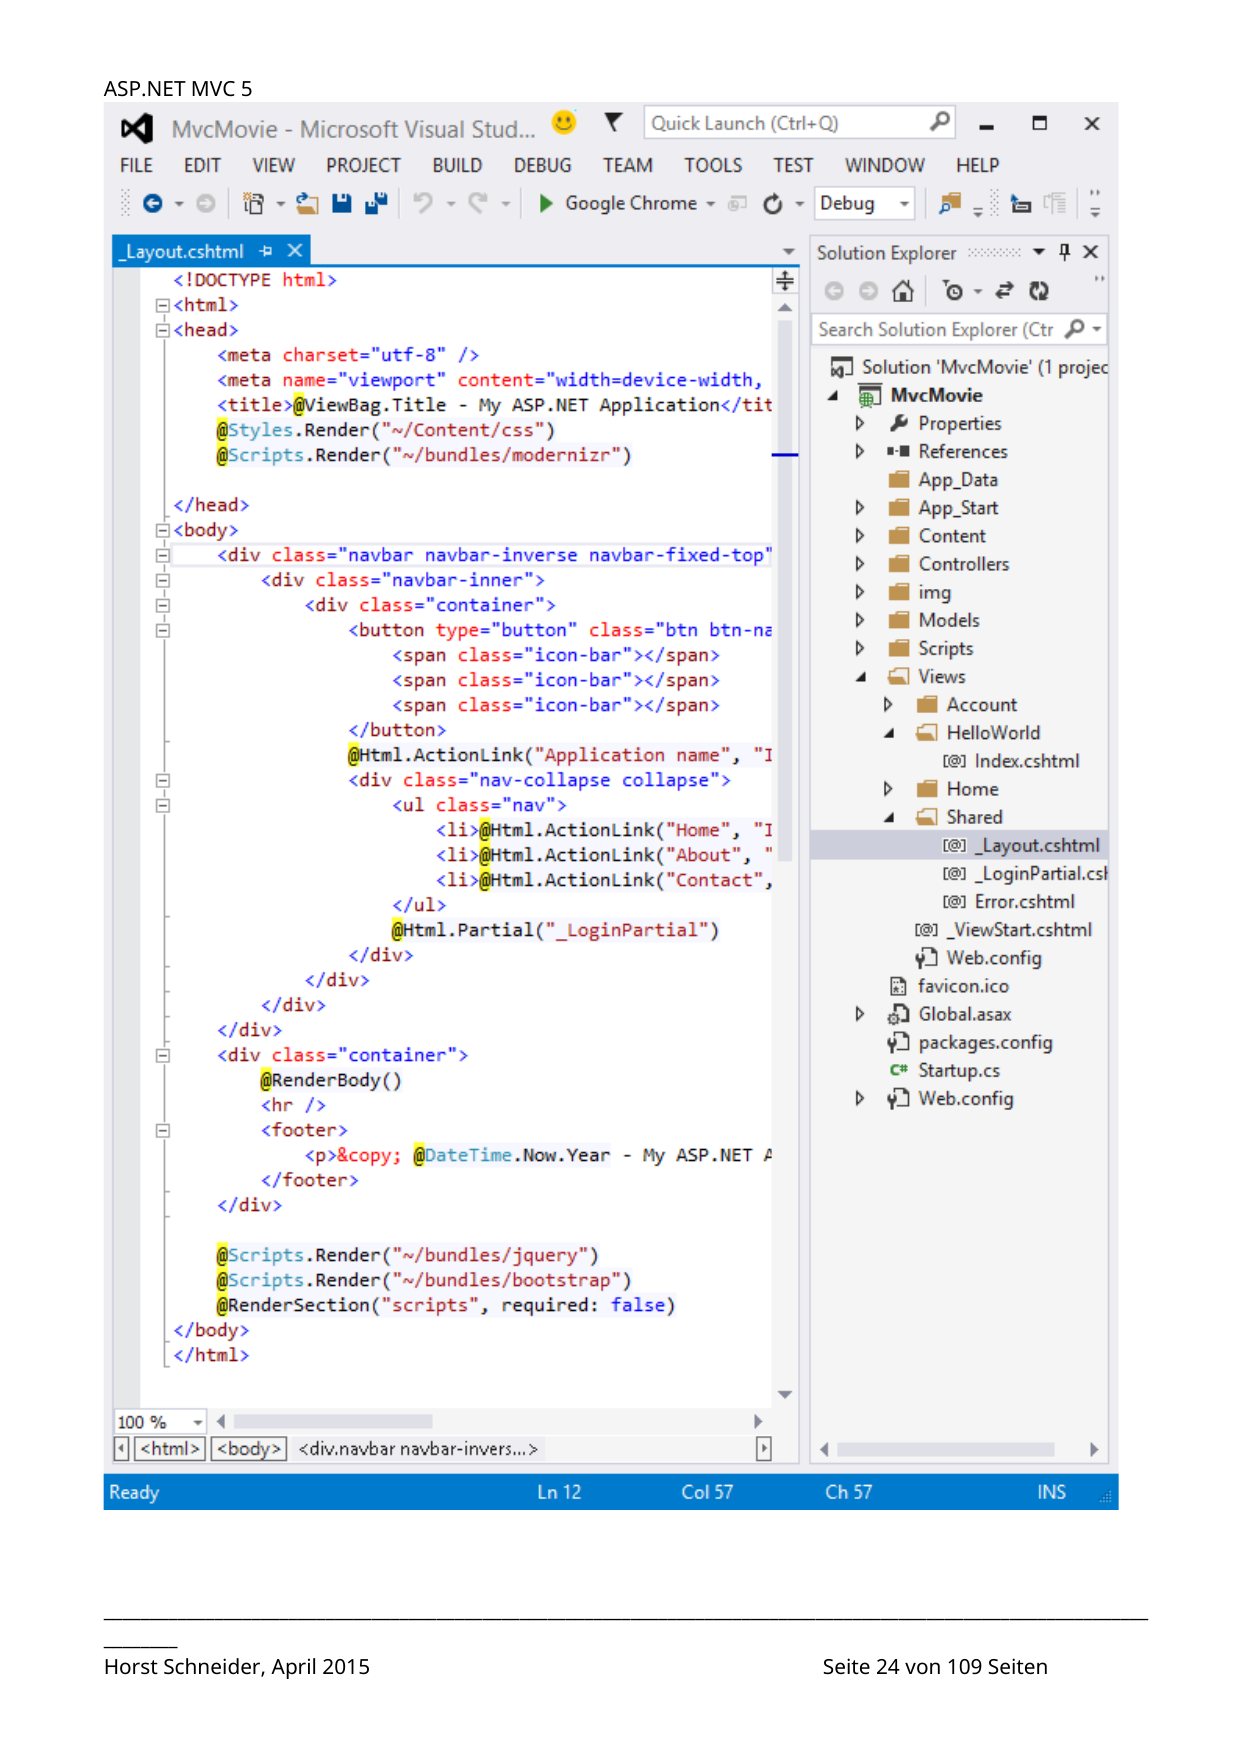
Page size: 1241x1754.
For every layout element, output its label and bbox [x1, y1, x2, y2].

picture [103, 102, 1119, 1510]
